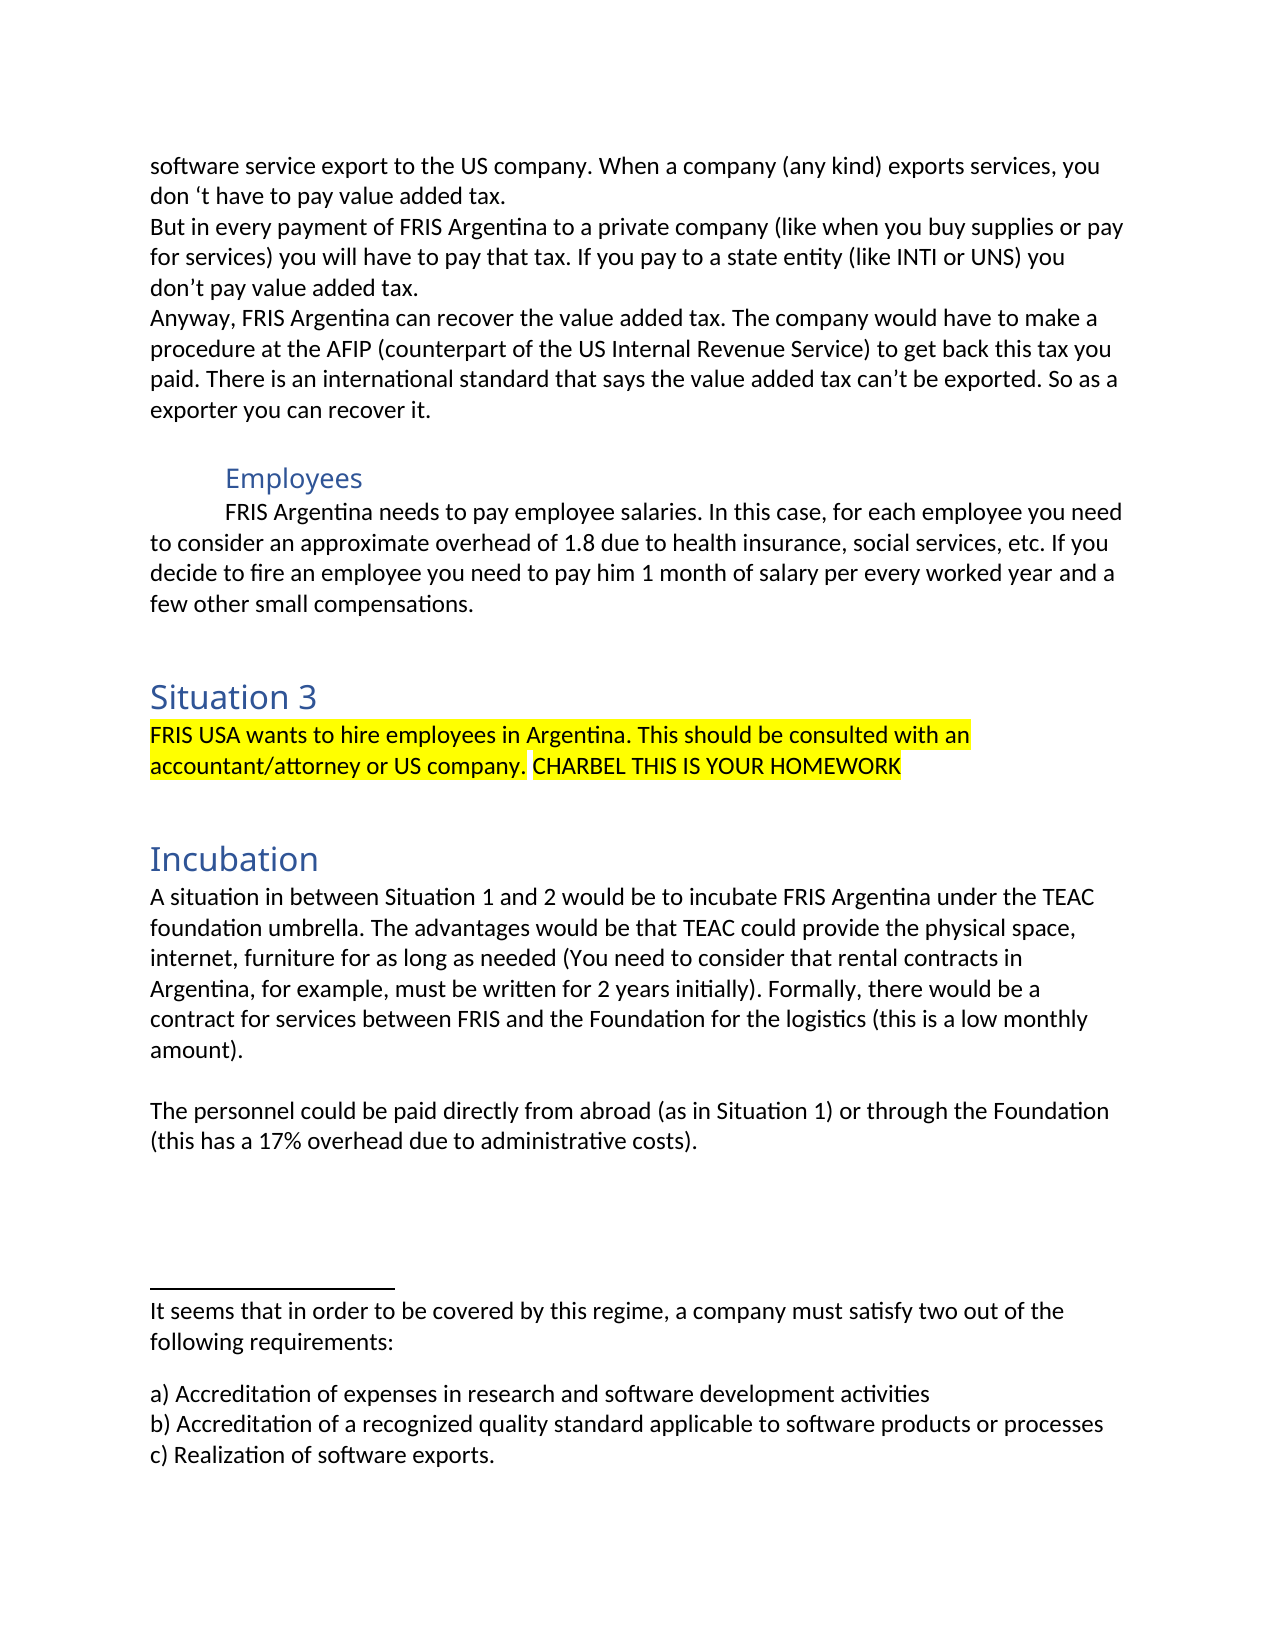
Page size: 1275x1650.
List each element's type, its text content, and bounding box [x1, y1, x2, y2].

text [150, 150, 1125, 211]
text But in every payment of FRIS Argentina to a private company (like when you buy supplies or pay for services) you will have to pay that tax. If you pay to a state entity (like INTI or UNS) you don’t pay value added tax. [150, 211, 1125, 303]
subtitle Situation 3 [150, 674, 1125, 719]
text A situation in between Situation 1 and 2 would be to incubate FRIS Argentina under the TEAC foundation umbrella. The advantages would be that TEAC could provide the physical space, internet, furniture for as long as needed (You need to consider that rental contracts in Argentina, for example, must be written for 2 years initially). Formally, there would be a contract for services between FRIS and the Foundation for the logistics (this is a low monthly amount). [150, 881, 1125, 1064]
text The personnel could be paid directly from abroad (as in Situation 1) or through the Foundation (this has a 17% overhead due to administrative costs). [150, 1095, 1125, 1156]
subtitle Incubation [150, 836, 1125, 881]
text Anyway, FRIS Argentina can recover the value added tax. The company would have to make a procedure at the AFIP (counterpart of the US Internal Revenue Service) to get back this tax you paid. There is an international standard that says the value added tax can’t be exported. So as a exporter you can recover it. [150, 303, 1125, 425]
subtitle Employees [150, 459, 1125, 496]
text FRIS Argentina needs to pay employee salaries. In this case, for each employee you need to consider an approximate overhead of 1.8 due to health insurance, social services, etc. If you decide to fire an employee you need to pay him 1 month of salary per every worked year and a few other small compensations. [150, 496, 1125, 618]
text FRIS USA wants to hire employees in Argentina. This should be consulted with an accountant/attorney or US company. CHARBEL THIS IS YOUR HOMEWORK [901, 719, 1125, 780]
